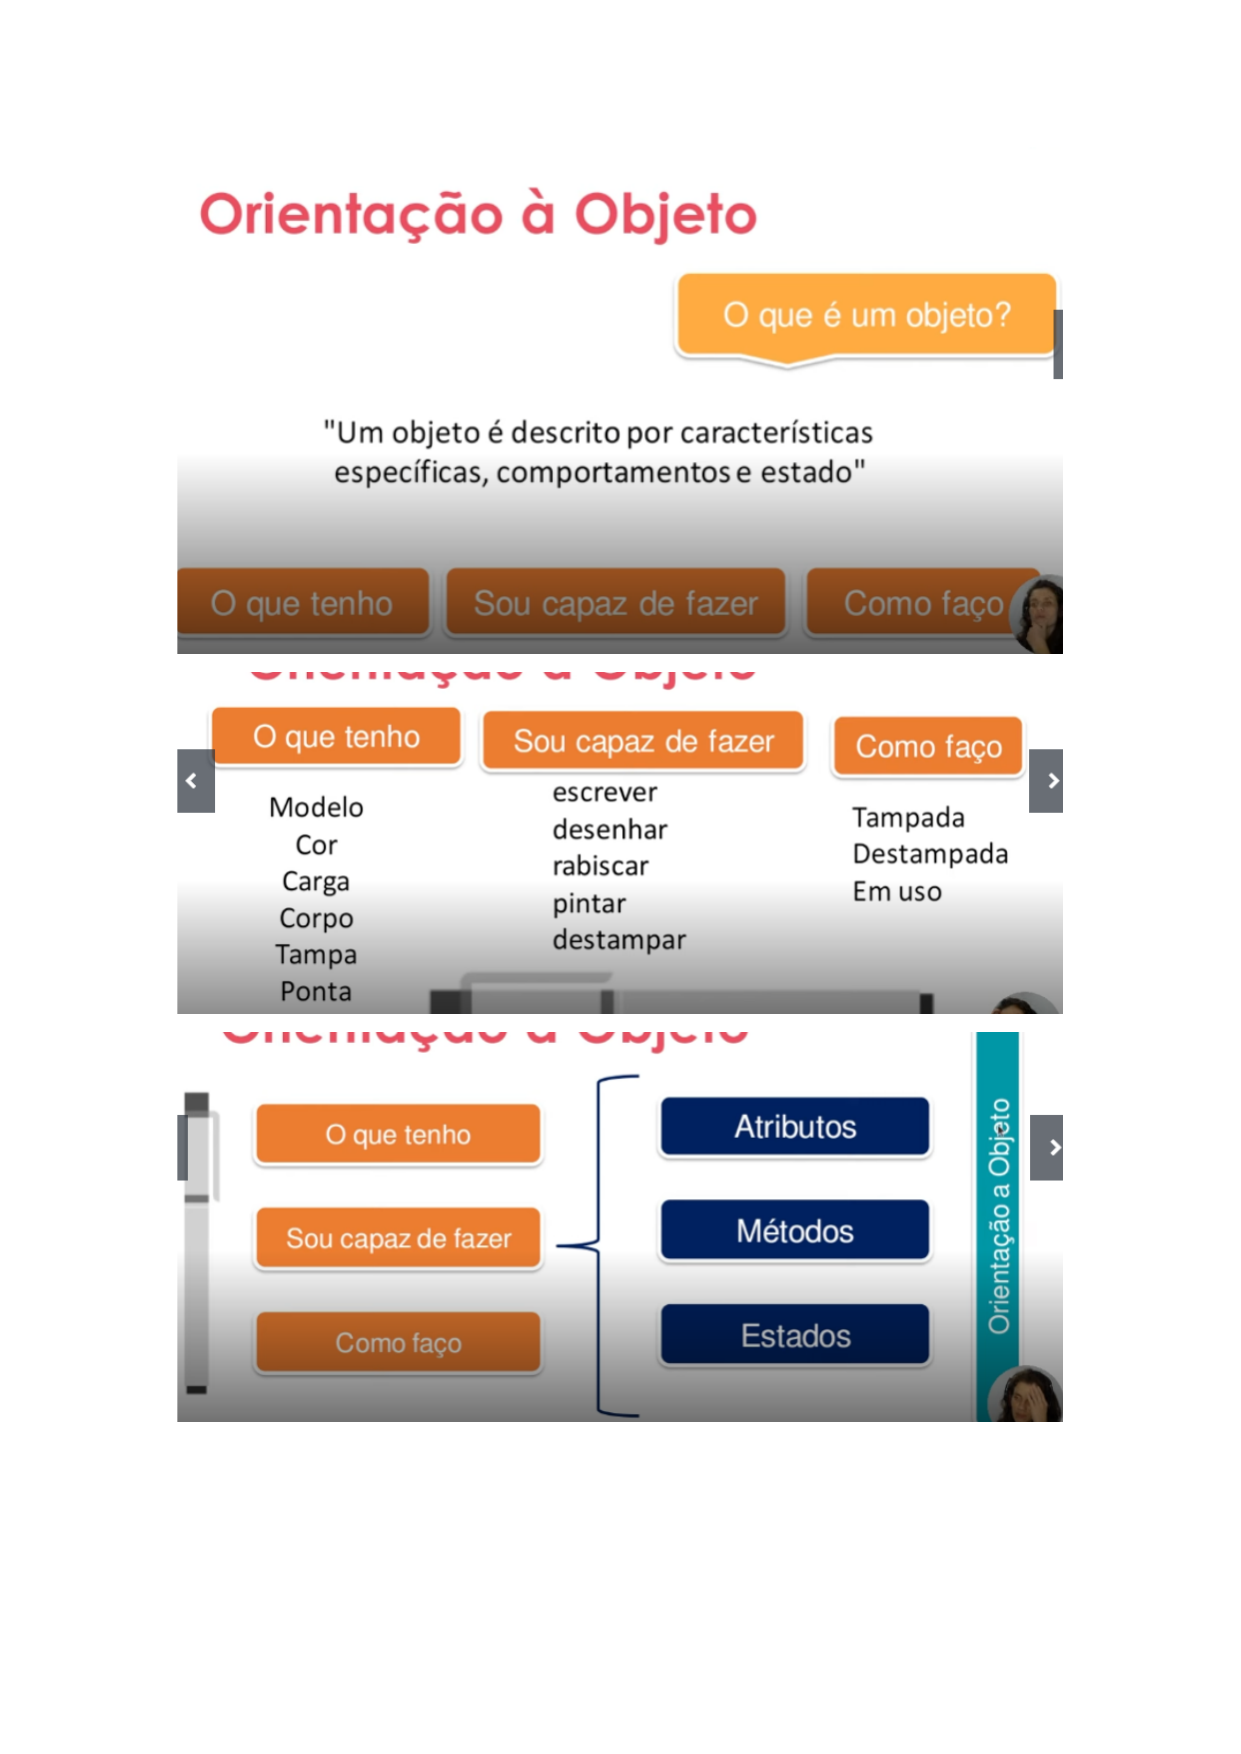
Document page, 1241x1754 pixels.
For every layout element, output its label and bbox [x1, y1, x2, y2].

picture [177, 1032, 1063, 1422]
picture [177, 672, 1063, 1014]
picture [177, 147, 1063, 654]
